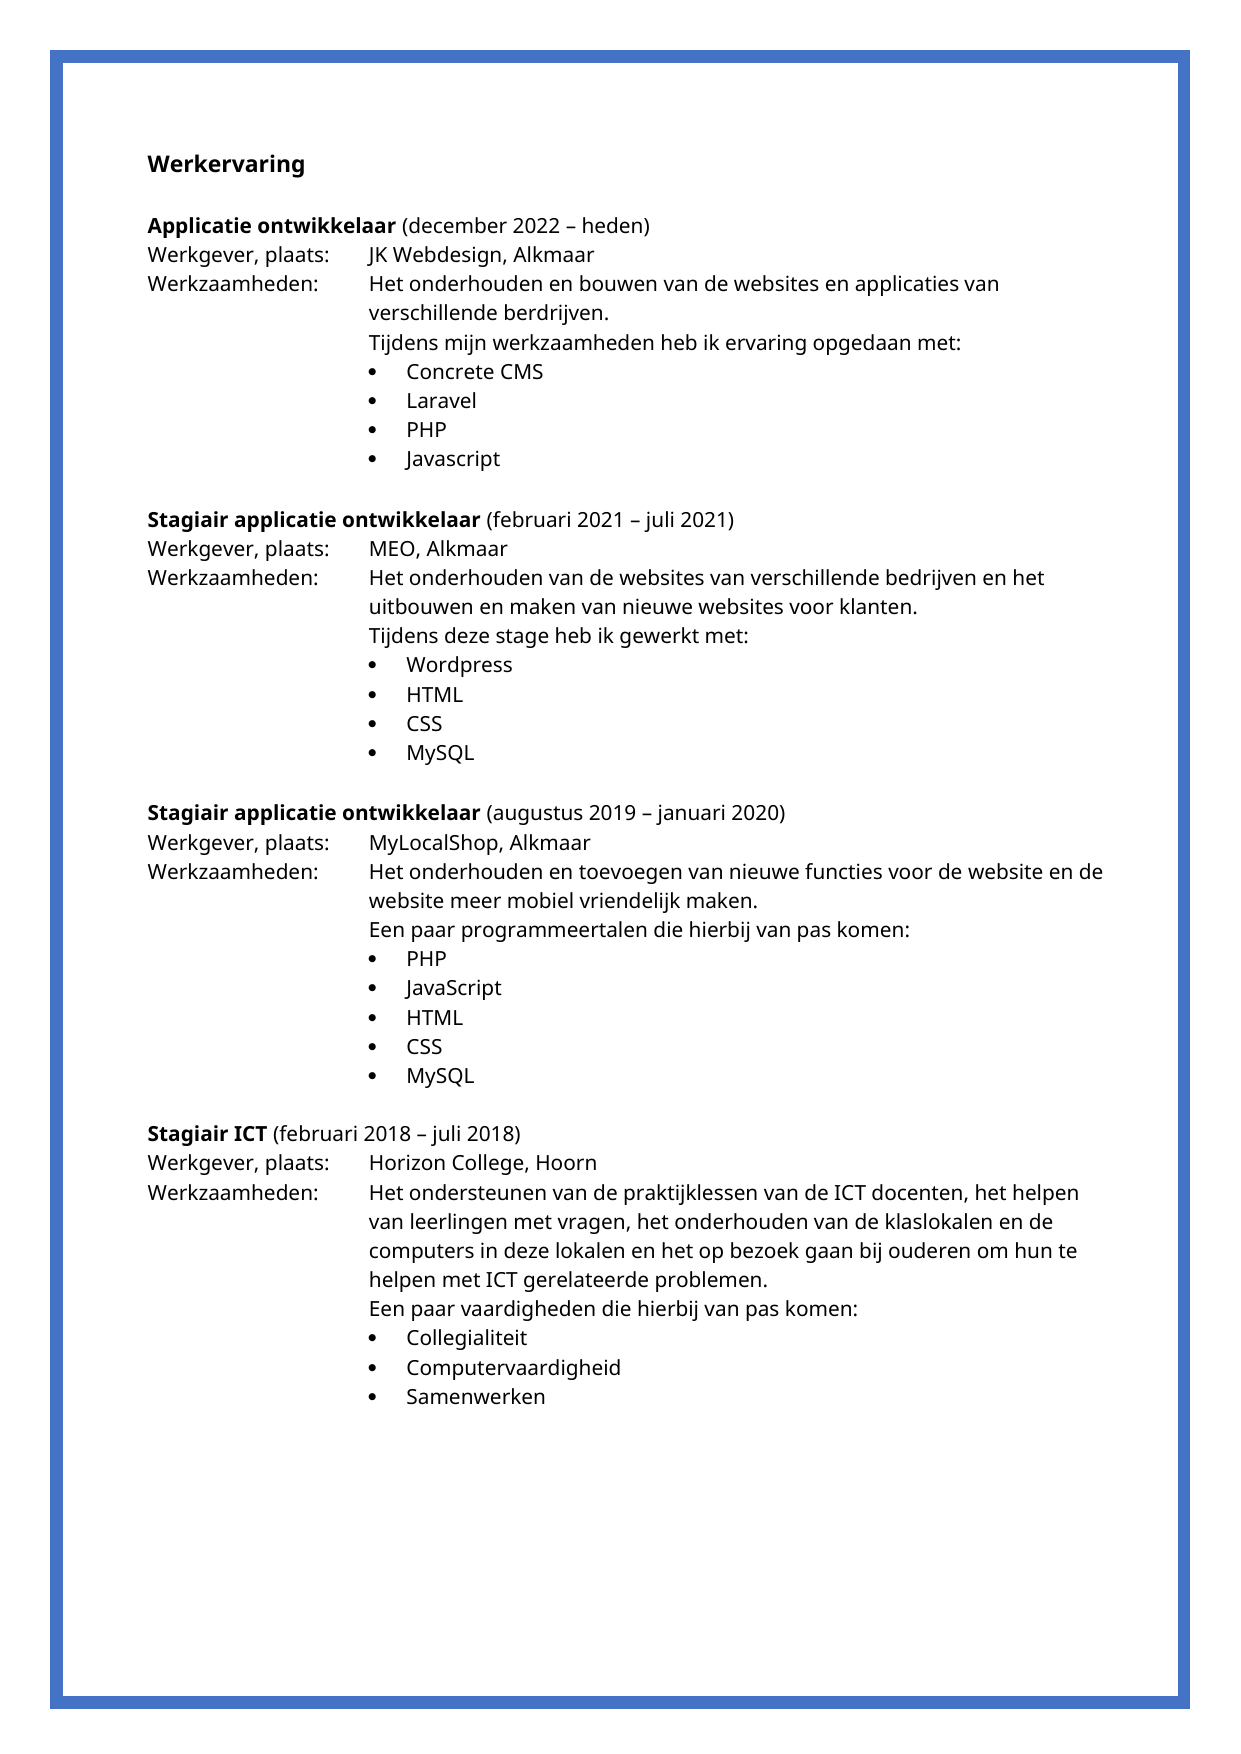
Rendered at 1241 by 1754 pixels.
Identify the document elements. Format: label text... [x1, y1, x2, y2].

text Werkervaring [147, 147, 1106, 179]
list MySQL [369, 737, 1106, 766]
list HTML [369, 1002, 1106, 1031]
list HTML [369, 679, 1106, 708]
list Samenwerken [369, 1381, 1106, 1410]
text Werkgever, plaats: MEO, Alkmaar [147, 533, 1106, 562]
text Een paar vaardigheden die hierbij van pas komen: [295, 1293, 1106, 1322]
text Stagiair applicatie ontwikkelaar (februari 2021 – juli 2021) [147, 504, 1106, 533]
list JavaScript [369, 972, 1106, 1002]
list Concrete CMS [369, 356, 1106, 385]
text Stagiair applicatie ontwikkelaar (augustus 2019 – januari 2020) [147, 797, 1106, 827]
text Werkzaamheden: Het onderhouden en bouwen van de websites en applicaties van verschillende berdrijven. [147, 268, 1106, 327]
list Collegialiteit [369, 1322, 1106, 1352]
text Tijdens mijn werkzaamheden heb ik ervaring opgedaan met: [295, 327, 1106, 356]
text Een paar programmeertalen die hierbij van pas komen: [295, 914, 1106, 943]
list PHP [369, 943, 1106, 972]
text Applicatie ontwikkelaar (december 2022 – heden) [147, 210, 1106, 239]
list MySQL [369, 1060, 1106, 1089]
text Werkgever, plaats: MyLocalShop, Alkmaar [147, 827, 1106, 856]
text Tijdens deze stage heb ik gewerkt met: [295, 620, 1106, 649]
list CSS [369, 1031, 1106, 1060]
list PHP [369, 414, 1106, 443]
text Werkzaamheden: Het onderhouden van de websites van verschillende bedrijven en het uitbouwen en maken van nieuwe websites voor klanten. [147, 562, 1106, 620]
list CSS [369, 708, 1106, 737]
text Werkzaamheden: Het onderhouden en toevoegen van nieuwe functies voor de website en de website meer mobiel vriendelijk maken. [147, 856, 1106, 914]
list Computervaardigheid [369, 1352, 1106, 1381]
text Stagiair ICT (februari 2018 – juli 2018) [147, 1118, 1106, 1147]
text Werkgever, plaats: Horizon College, Hoorn [147, 1147, 1106, 1177]
text Werkzaamheden: Het ondersteunen van de praktijklessen van de ICT docenten, het helpen van leerlingen met vragen, het onderhouden van de klaslokalen en de computers in deze lokalen en het op bezoek gaan bij ouderen om hun te helpen met ICT gerelateerde problemen. [147, 1177, 1106, 1293]
list Wordpress [369, 649, 1106, 679]
list Laravel [369, 385, 1106, 414]
text Werkgever, plaats: JK Webdesign, Alkmaar [147, 239, 1106, 268]
list Javascript [369, 443, 1106, 472]
